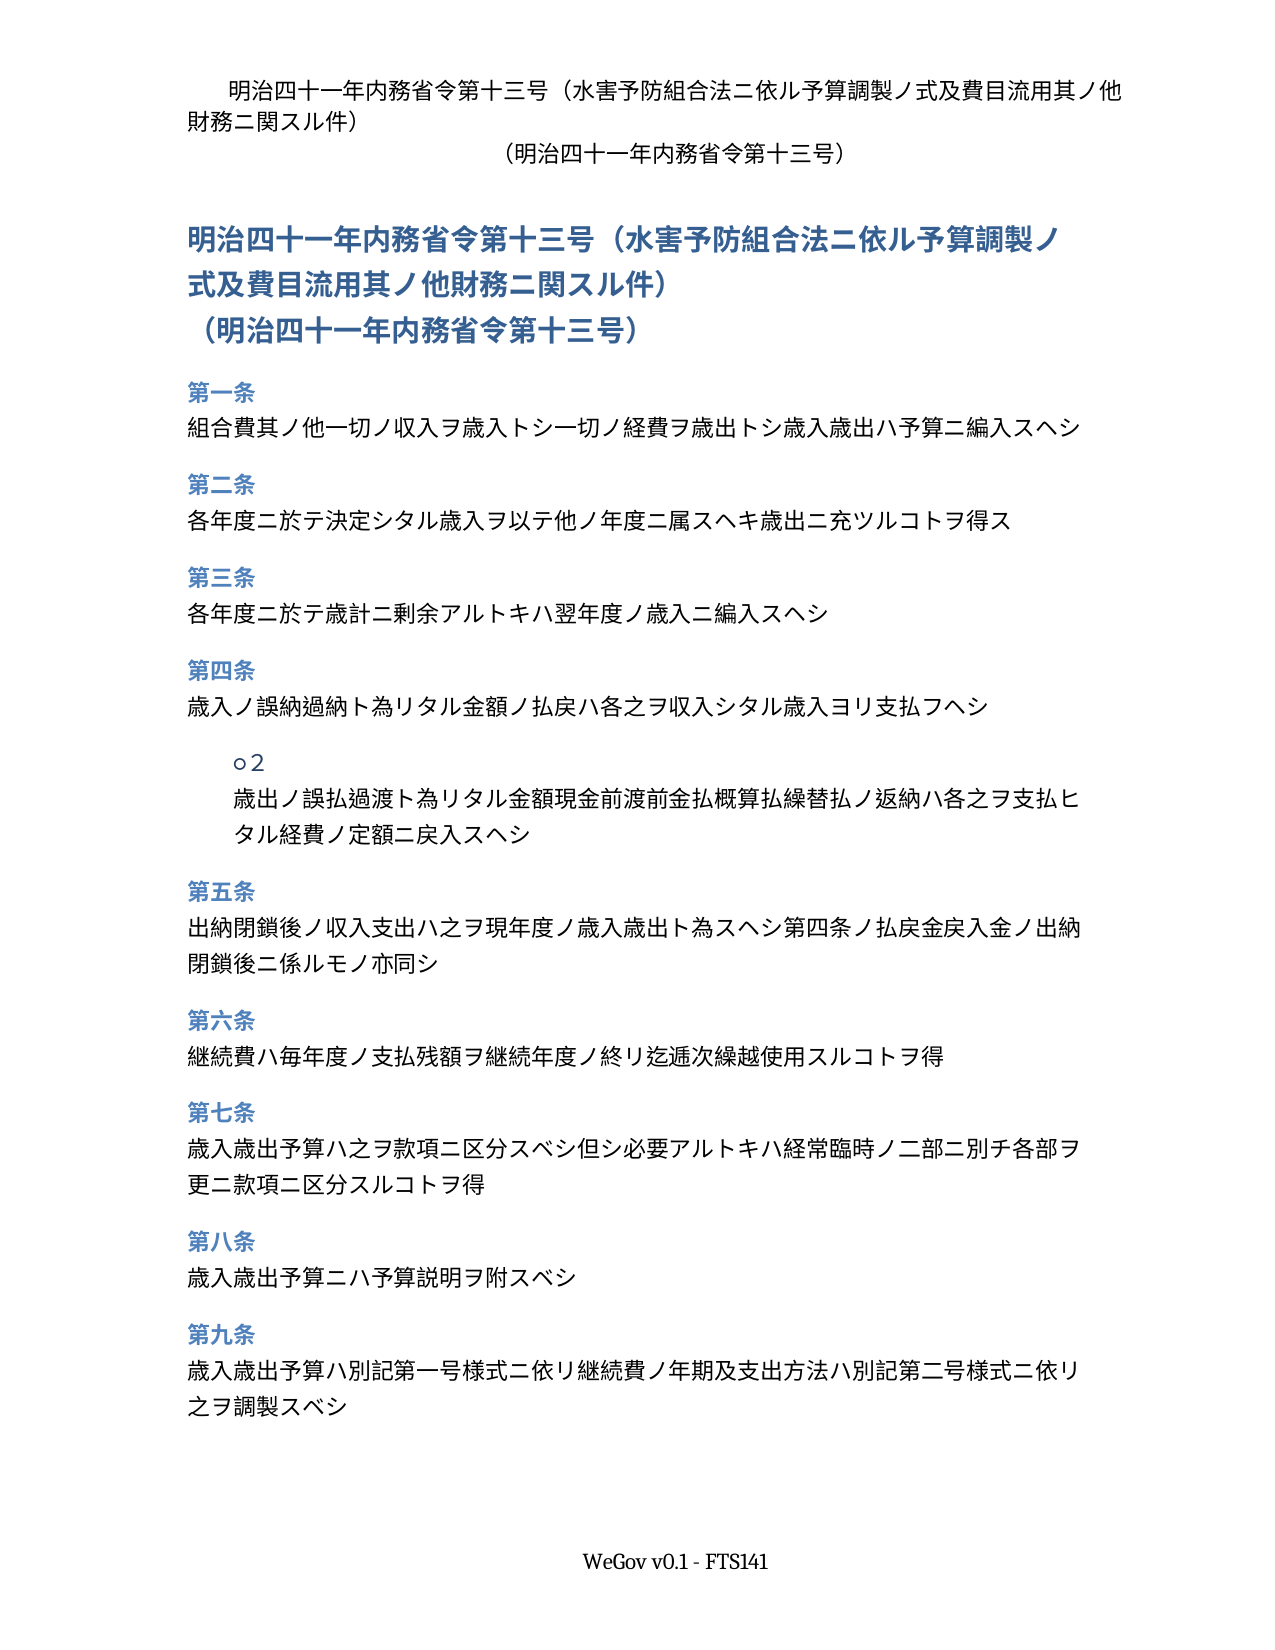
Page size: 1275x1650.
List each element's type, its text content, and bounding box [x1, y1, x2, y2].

subtitle 第八条 [187, 1226, 1087, 1257]
subtitle 第四条 [187, 654, 1087, 686]
text 各年度ニ於テ決定シタル歳入ヲ以テ他ノ年度ニ属スヘキ歳出ニ充ツルコトヲ得ス [187, 505, 1087, 536]
text 組合費其ノ他一切ノ収入ヲ歳入トシ一切ノ経費ヲ歳出トシ歳入歳出ハ予算ニ編入スヘシ [187, 412, 1087, 444]
subtitle 第三条 [187, 562, 1087, 593]
text 各年度ニ於テ歳計ニ剰余アルトキハ翌年度ノ歳入ニ編入スヘシ [187, 598, 1087, 629]
text 歳入歳出予算ニハ予算説明ヲ附スベシ [187, 1262, 1087, 1293]
subtitle 明治四十一年内務省令第十三号（水害予防組合法ニ依ル予算調製ノ式及費目流用其ノ他財務ニ関スル件） （明治四十一年内務省令第十三号） [187, 219, 1087, 350]
subtitle 第六条 [187, 1004, 1087, 1036]
text 歳出ノ誤払過渡ト為リタル金額現金前渡前金払概算払繰替払ノ返納ハ各之ヲ支払ヒタル経費ノ定額ニ戻入スヘシ [233, 783, 1087, 850]
subtitle 第七条 [187, 1097, 1087, 1128]
subtitle 第九条 [187, 1319, 1087, 1350]
subtitle ○２ [233, 747, 1087, 778]
text 歳入歳出予算ハ別記第一号様式ニ依リ継続費ノ年期及支出方法ハ別記第二号様式ニ依リ之ヲ調製スベシ [187, 1354, 1087, 1422]
subtitle 第二条 [187, 469, 1087, 500]
text 継続費ハ毎年度ノ支払残額ヲ継続年度ノ終リ迄逓次繰越使用スルコトヲ得 [187, 1041, 1087, 1072]
text 出納閉鎖後ノ収入支出ハ之ヲ現年度ノ歳入歳出ト為スヘシ第四条ノ払戻金戻入金ノ出納閉鎖後ニ係ルモノ亦同シ [187, 912, 1087, 979]
subtitle 第五条 [187, 876, 1087, 907]
text 歳入ノ誤納過納ト為リタル金額ノ払戻ハ各之ヲ収入シタル歳入ヨリ支払フヘシ [187, 691, 1087, 722]
subtitle 第一条 [187, 376, 1087, 408]
text 歳入歳出予算ハ之ヲ款項ニ区分スベシ但シ必要アルトキハ経常臨時ノ二部ニ別チ各部ヲ更ニ款項ニ区分スルコトヲ得 [187, 1133, 1087, 1200]
